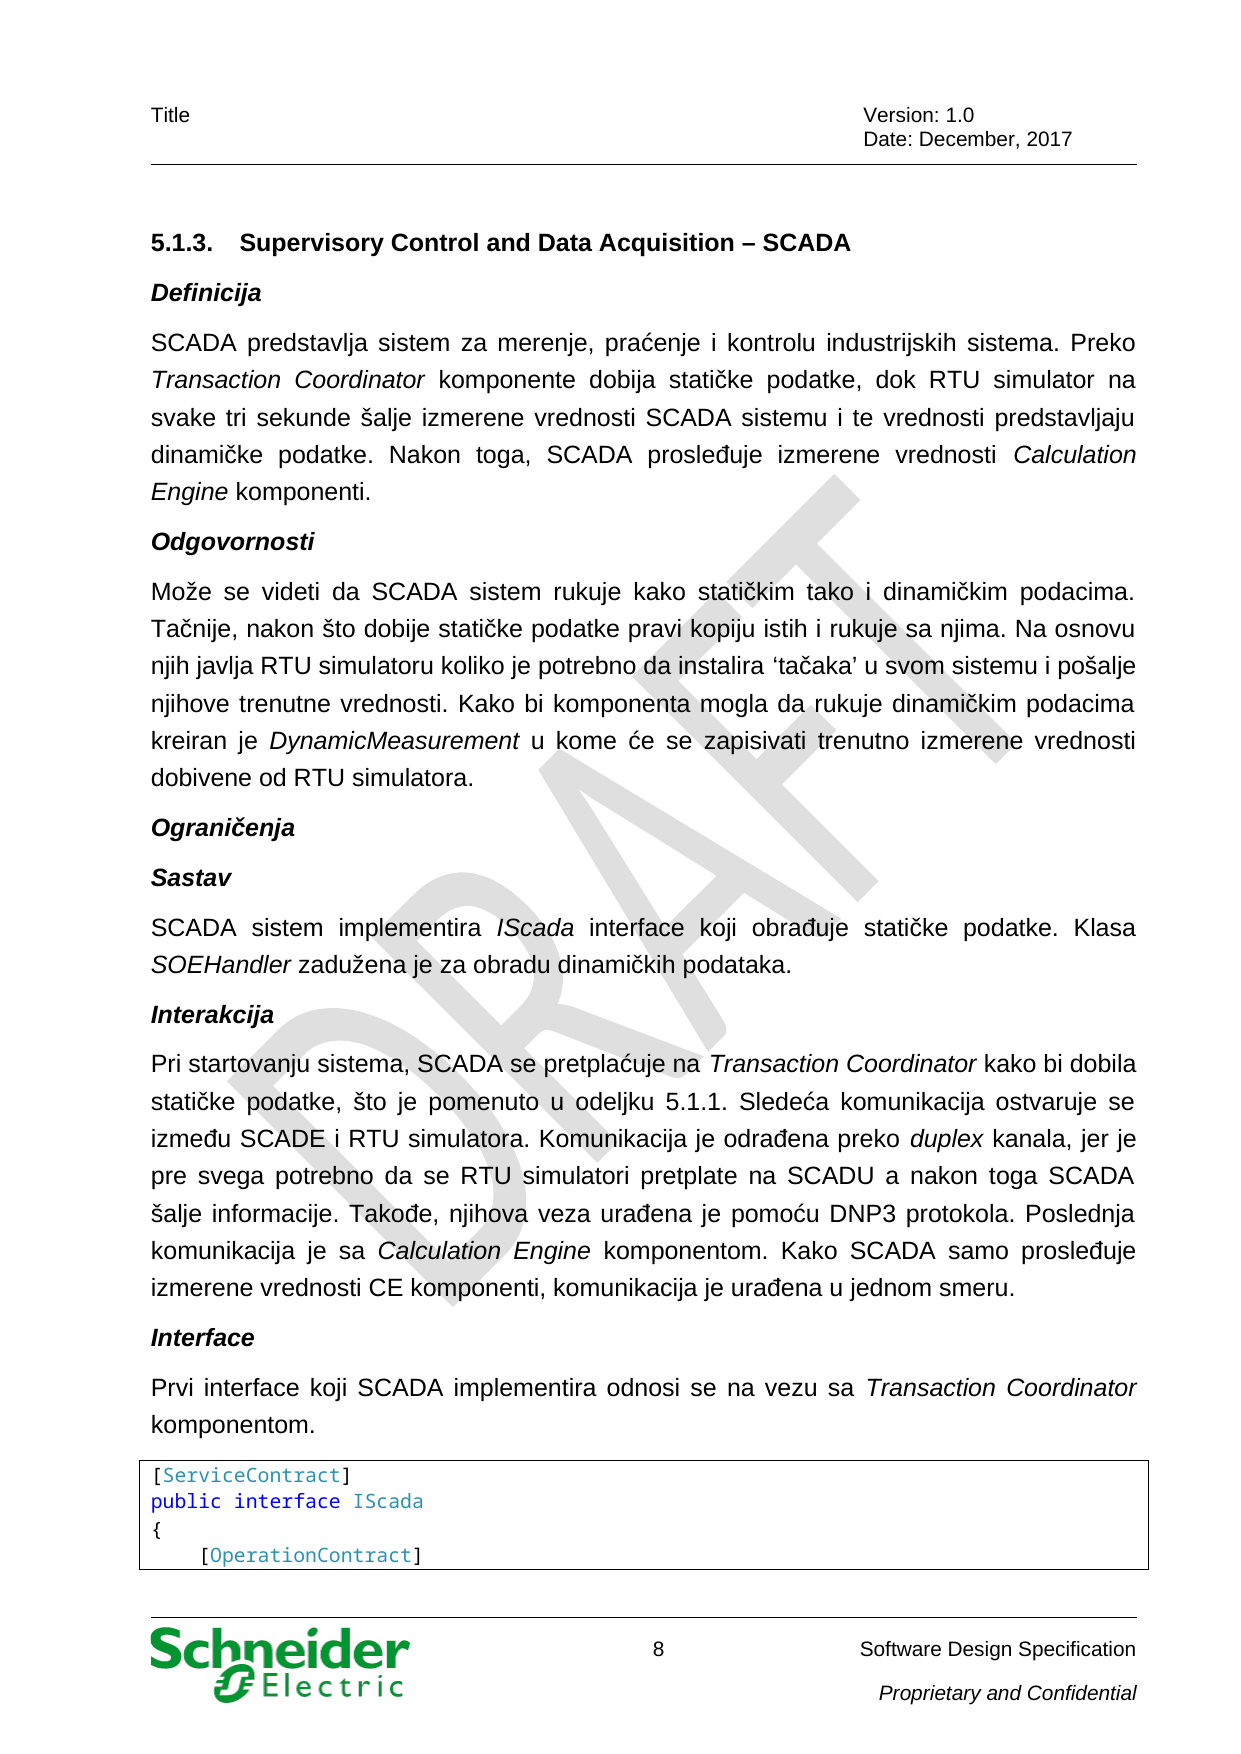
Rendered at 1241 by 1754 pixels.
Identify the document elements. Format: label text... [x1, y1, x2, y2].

text Ograničenja [151, 813, 1137, 842]
subtitle Supervisory Control and Data Acquisition – SCADA [151, 228, 1137, 257]
text Prvi interface koji SCADA implementira odnosi se na vezu sa Transaction Coordinator komponentom. [151, 1373, 1137, 1439]
text Sastav [151, 863, 1137, 891]
text Može se videti da SCADA sistem rukuje kako statičkim tako i dinamičkim podacima. Tačnije, nakon što dobije statičke podatke pravi kopiju istih i rukuje sa njima. Na osnovu njih javlja RTU simulatoru koliko je potrebno da instalira ‘tačaka’ u svom sistemu i pošalje njihove trenutne vrednosti. Kako bi komponenta mogla da rukuje dinamičkim podacima kreiran je DynamicMeasurement u kome će se zapisivati trenutno izmerene vrednosti dobivene od RTU simulatora. [151, 577, 1137, 792]
text Definicija [151, 278, 1137, 307]
text Odgovornosti [151, 527, 1137, 556]
text Interakcija [151, 999, 1137, 1028]
text SCADA sistem implementira IScada interface koji obrađuje statičke podatke. Klasa SOEHandler zadužena je za obradu dinamičkih podataka. [151, 912, 1137, 978]
text SCADA predstavlja sistem za merenje, praćenje i kontrolu industrijskih sistema. Preko Transaction Coordinator komponente dobija statičke podatke, dok RTU simulator na svake tri sekunde šalje izmerene vrednosti SCADA sistemu i te vrednosti predstavljaju dinamičke podatke. Nakon toga, SCADA prosleđuje izmerene vrednosti Calculation Engine komponenti. [151, 328, 1137, 506]
text Interface [151, 1323, 1137, 1352]
text Pri startovanju sistema, SCADA se pretplaćuje na Transaction Coordinator kako bi dobila statičke podatke, što je pomenuto u odeljku 5.1.1. Sledeća komunikacija ostvaruje se između SCADE i RTU simulatora. Komunikacija je odrađena preko duplex kanala, jer je pre svega potrebno da se RTU simulatori pretplate na SCADU a nakon toga SCADA šalje informacije. Takođe, njihova veza urađena je pomoću DNP3 protokola. Poslednja komunikacija je sa Calculation Engine komponentom. Kako SCADA samo prosleđuje izmerene vrednosti CE komponenti, komunikacija je urađena u jednom smeru. [151, 1049, 1137, 1302]
picture [150, 1627, 411, 1704]
